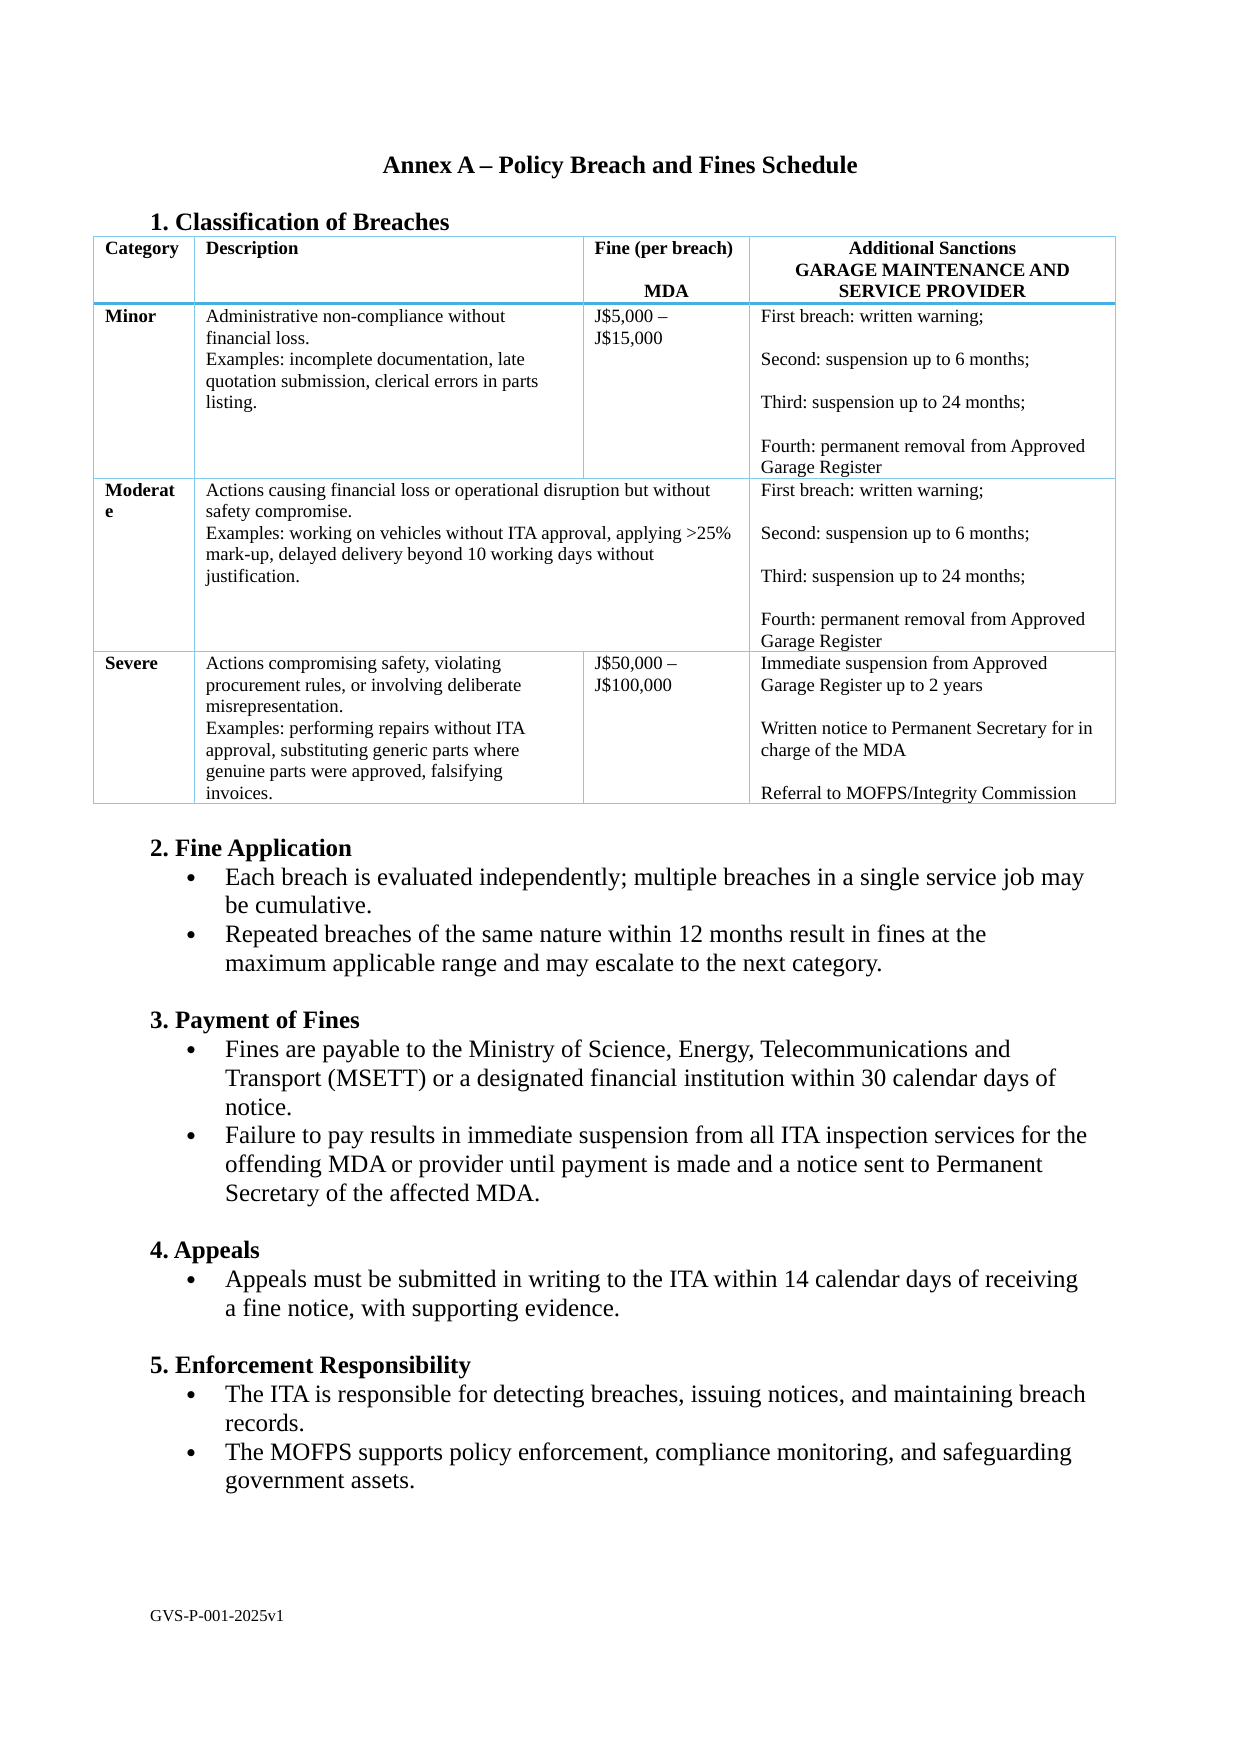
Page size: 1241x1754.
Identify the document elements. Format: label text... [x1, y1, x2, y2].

table_cell Actions causing financial loss or operational disruption but without safety compromise. Examples: working on vehicles without ITA approval, applying >25% mark-up, delayed delivery beyond 10 working days without justification. [195, 479, 749, 651]
list Each breach is evaluated independently; multiple breaches in a single service job may be cumulative. [187, 862, 1090, 919]
text 3. Payment of Fines [150, 1005, 1090, 1034]
text 2. Fine Application [150, 833, 1090, 862]
list Fines are payable to the Ministry of Science, Energy, Telecommunications and Transport (MSETT) or a designated financial institution within 30 calendar days of notice. [187, 1034, 1090, 1120]
table_header Fine (per breach) MDA [584, 237, 749, 302]
table_cell First breach: written warning; Second: suspension up to 6 months; Third: suspension up to 24 months; Fourth: permanent removal from Approved Garage Register [750, 479, 1115, 651]
table_cell First breach: written warning; Second: suspension up to 6 months; Third: suspension up to 24 months; Fourth: permanent removal from Approved Garage Register [750, 305, 1115, 478]
table_cell Administrative non-compliance without financial loss. Examples: incomplete documentation, late quotation submission, clerical errors in parts listing. [195, 305, 583, 478]
table_cell Severe [94, 652, 194, 803]
list Failure to pay results in immediate suspension from all ITA inspection services for the offending MDA or provider until payment is made and a notice sent to Permanent Secretary of the affected MDA. [187, 1120, 1090, 1207]
text 5. Enforcement Responsibility [150, 1350, 1090, 1379]
table_header Description [195, 237, 583, 302]
text Annex A – Policy Breach and Fines Schedule [150, 150, 1090, 179]
table_cell J$50,000 – J$100,000 [584, 652, 749, 803]
table_cell Minor [94, 305, 194, 478]
table_header Additional Sanctions GARAGE MAINTENANCE AND SERVICE PROVIDER [750, 237, 1115, 302]
text 1. Classification of Breaches [150, 207, 1090, 236]
table_cell Immediate suspension from Approved Garage Register up to 2 years Written notice to Permanent Secretary for in charge of the MDA Referral to MOFPS/Integrity Commission [750, 652, 1115, 803]
table_cell Moderate [94, 479, 194, 651]
table_header Category [94, 237, 194, 302]
text 4. Appeals [150, 1235, 1090, 1264]
list The ITA is responsible for detecting breaches, issuing notices, and maintaining breach records. [187, 1379, 1090, 1437]
list The MOFPS supports policy enforcement, compliance monitoring, and safeguarding government assets. [187, 1437, 1090, 1494]
list Appeals must be submitted in writing to the ITA within 14 calendar days of receiving a fine notice, with supporting evidence. [187, 1264, 1090, 1322]
table_cell J$5,000 – J$15,000 [584, 305, 749, 478]
list Repeated breaches of the same nature within 12 months result in fines at the maximum applicable range and may escalate to the next category. [187, 919, 1090, 977]
table_cell Actions compromising safety, violating procurement rules, or involving deliberate misrepresentation. Examples: performing repairs without ITA approval, substituting generic parts where genuine parts were approved, falsifying invoices. [195, 652, 583, 803]
